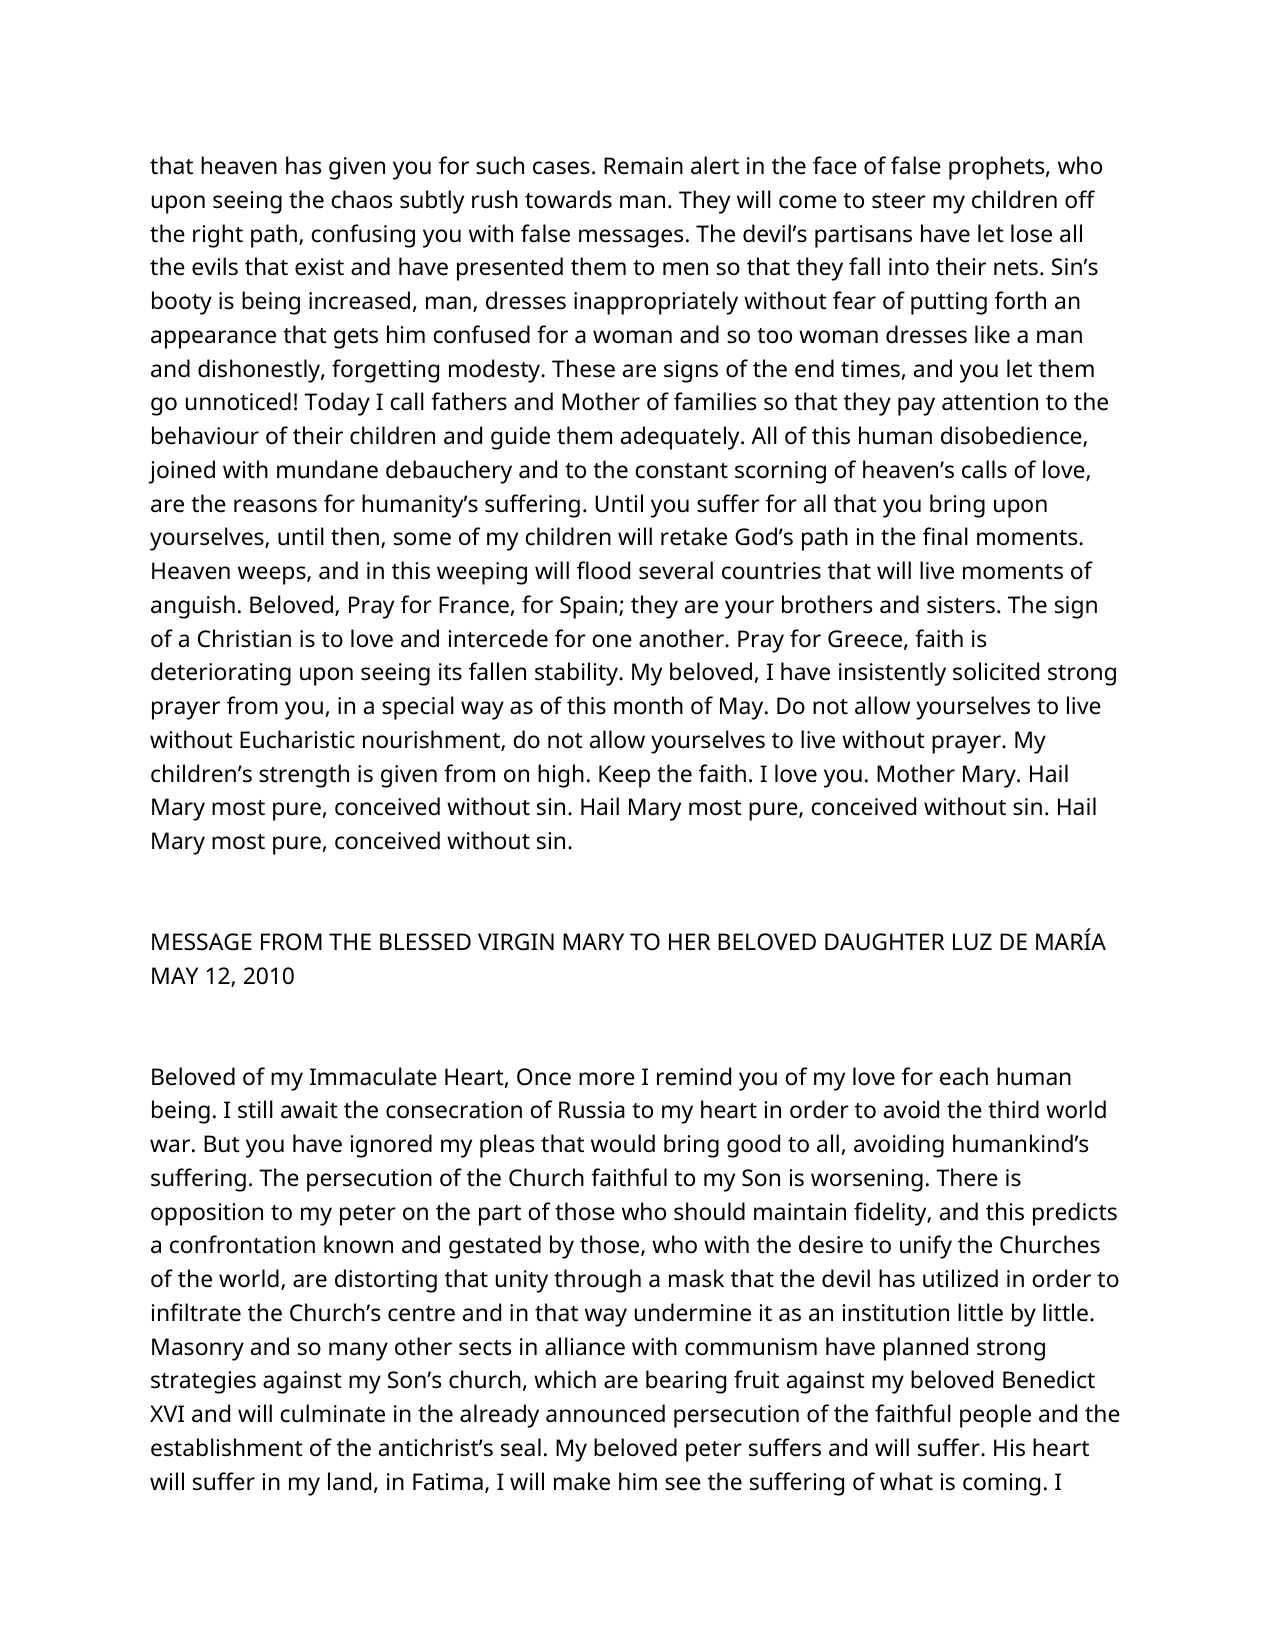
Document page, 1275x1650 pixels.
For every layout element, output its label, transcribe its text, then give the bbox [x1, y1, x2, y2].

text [150, 1060, 1125, 1497]
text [150, 150, 1125, 856]
text MESSAGE FROM THE BLESSED VIRGIN MARY TO HER BELOVED DAUGHTER LUZ DE MARÍA MAY 12, 2010 [150, 926, 1125, 991]
